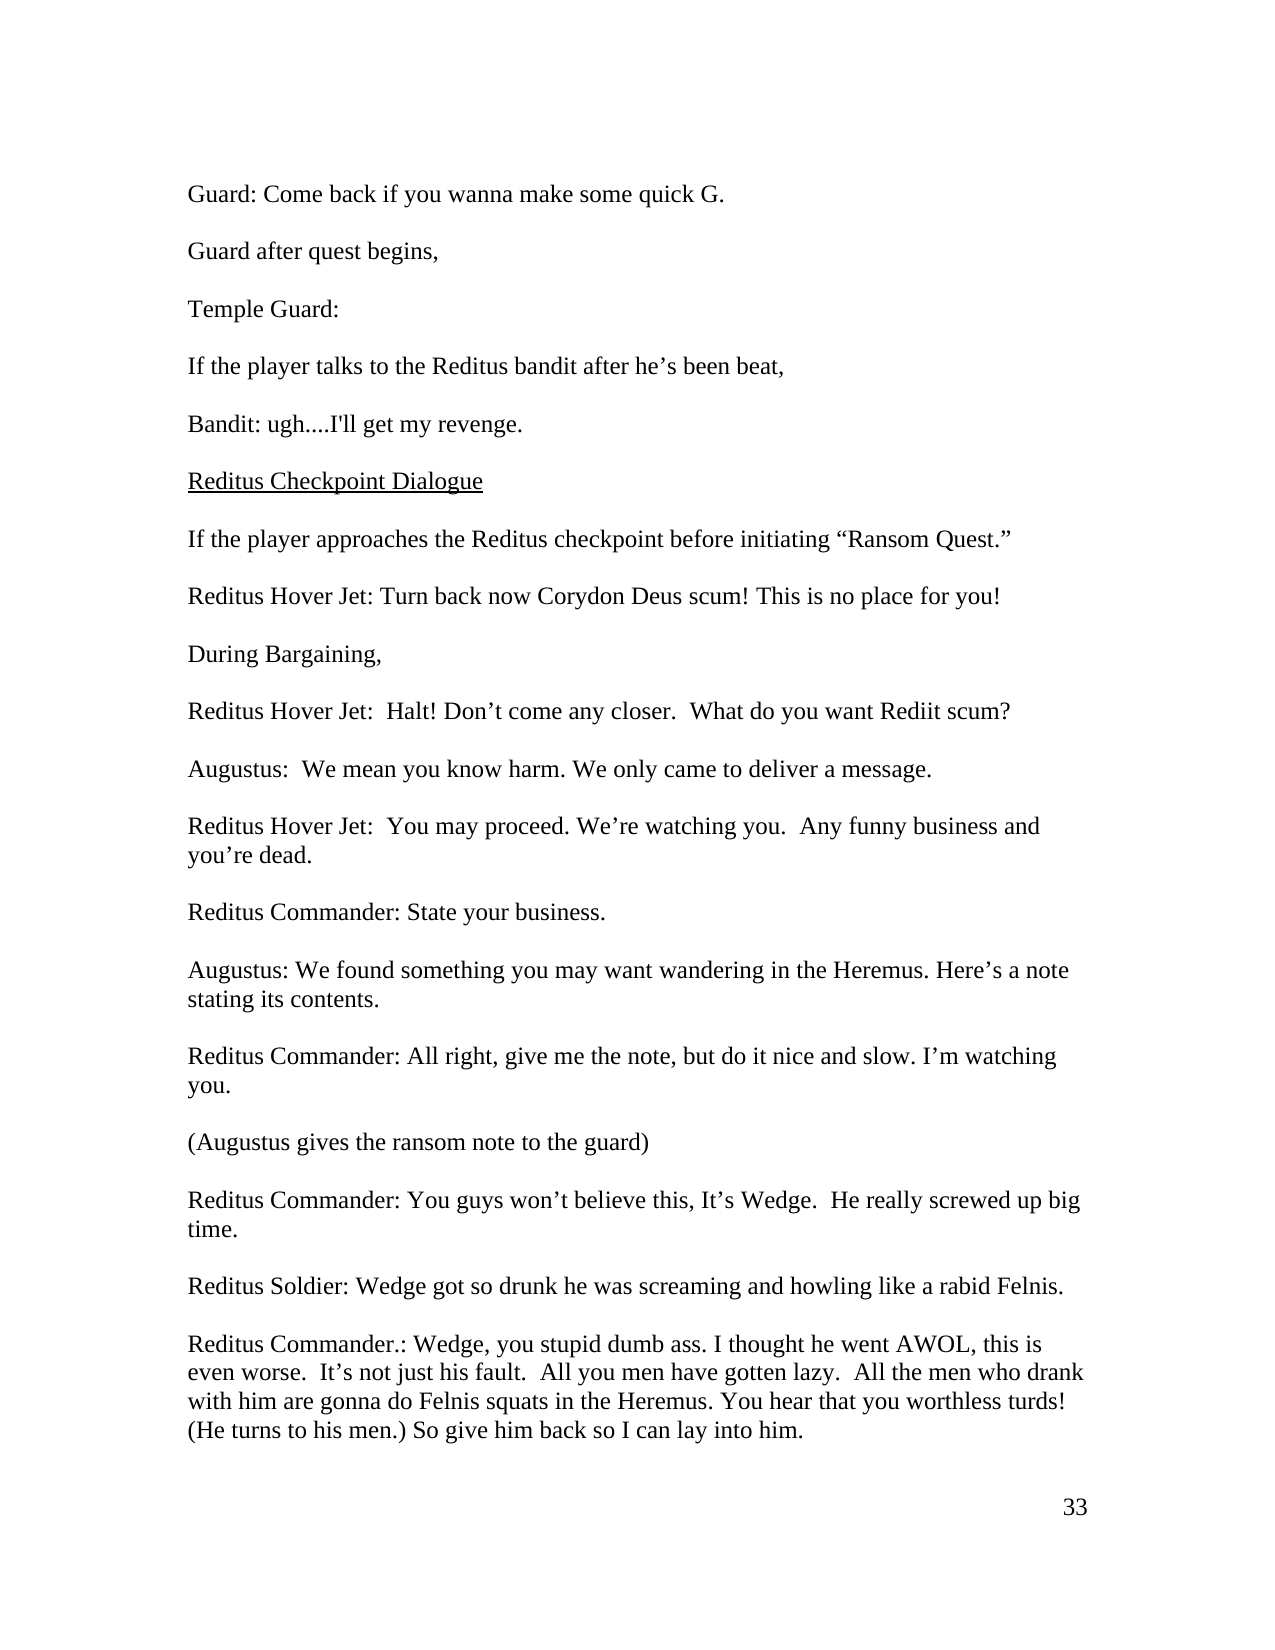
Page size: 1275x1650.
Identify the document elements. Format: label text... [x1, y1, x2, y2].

text Reditus Hover Jet: Halt! Don’t come any closer. What do you want Rediit scum? [187, 696, 1087, 725]
text Bandit: ugh....I'll get my revenge. [187, 409, 1087, 437]
text Augustus: We found something you may want wandering in the Heremus. Here’s a note stating its contents. [187, 955, 1087, 1012]
text During Bargaining, [187, 639, 1087, 667]
text Reditus Checkpoint Dialogue [187, 466, 1087, 495]
text Reditus Commander: All right, give me the note, but do it nice and slow. I’m watching you. [187, 1041, 1087, 1099]
text Guard after quest begins, [187, 236, 1087, 265]
text If the player approaches the Reditus checkpoint before initiating “Ransom Quest.” [187, 524, 1087, 552]
text Guard: Come back if you wanna make some quick G. [187, 179, 1087, 207]
text Reditus Commander: State your business. [187, 897, 1087, 926]
text If the player talks to the Reditus bandit after he’s been beat, [187, 351, 1087, 380]
text Reditus Hover Jet: Turn back now Corydon Deus scum! This is no place for you! [187, 581, 1087, 610]
text (Augustus gives the ransom note to the guard) [187, 1127, 1087, 1156]
text Augustus: We mean you know harm. We only came to deliver a message. [187, 754, 1087, 782]
text Reditus Hover Jet: You may proceed. We’re watching you. Any funny business and you’re dead. [187, 811, 1087, 869]
text Reditus Commander: You guys won’t believe this, It’s Wedge. He really screwed up big time. [187, 1185, 1087, 1242]
text Temple Guard: [187, 294, 1087, 322]
text Reditus Soldier: Wedge got so drunk he was screaming and howling like a rabid Felnis. [187, 1271, 1087, 1300]
